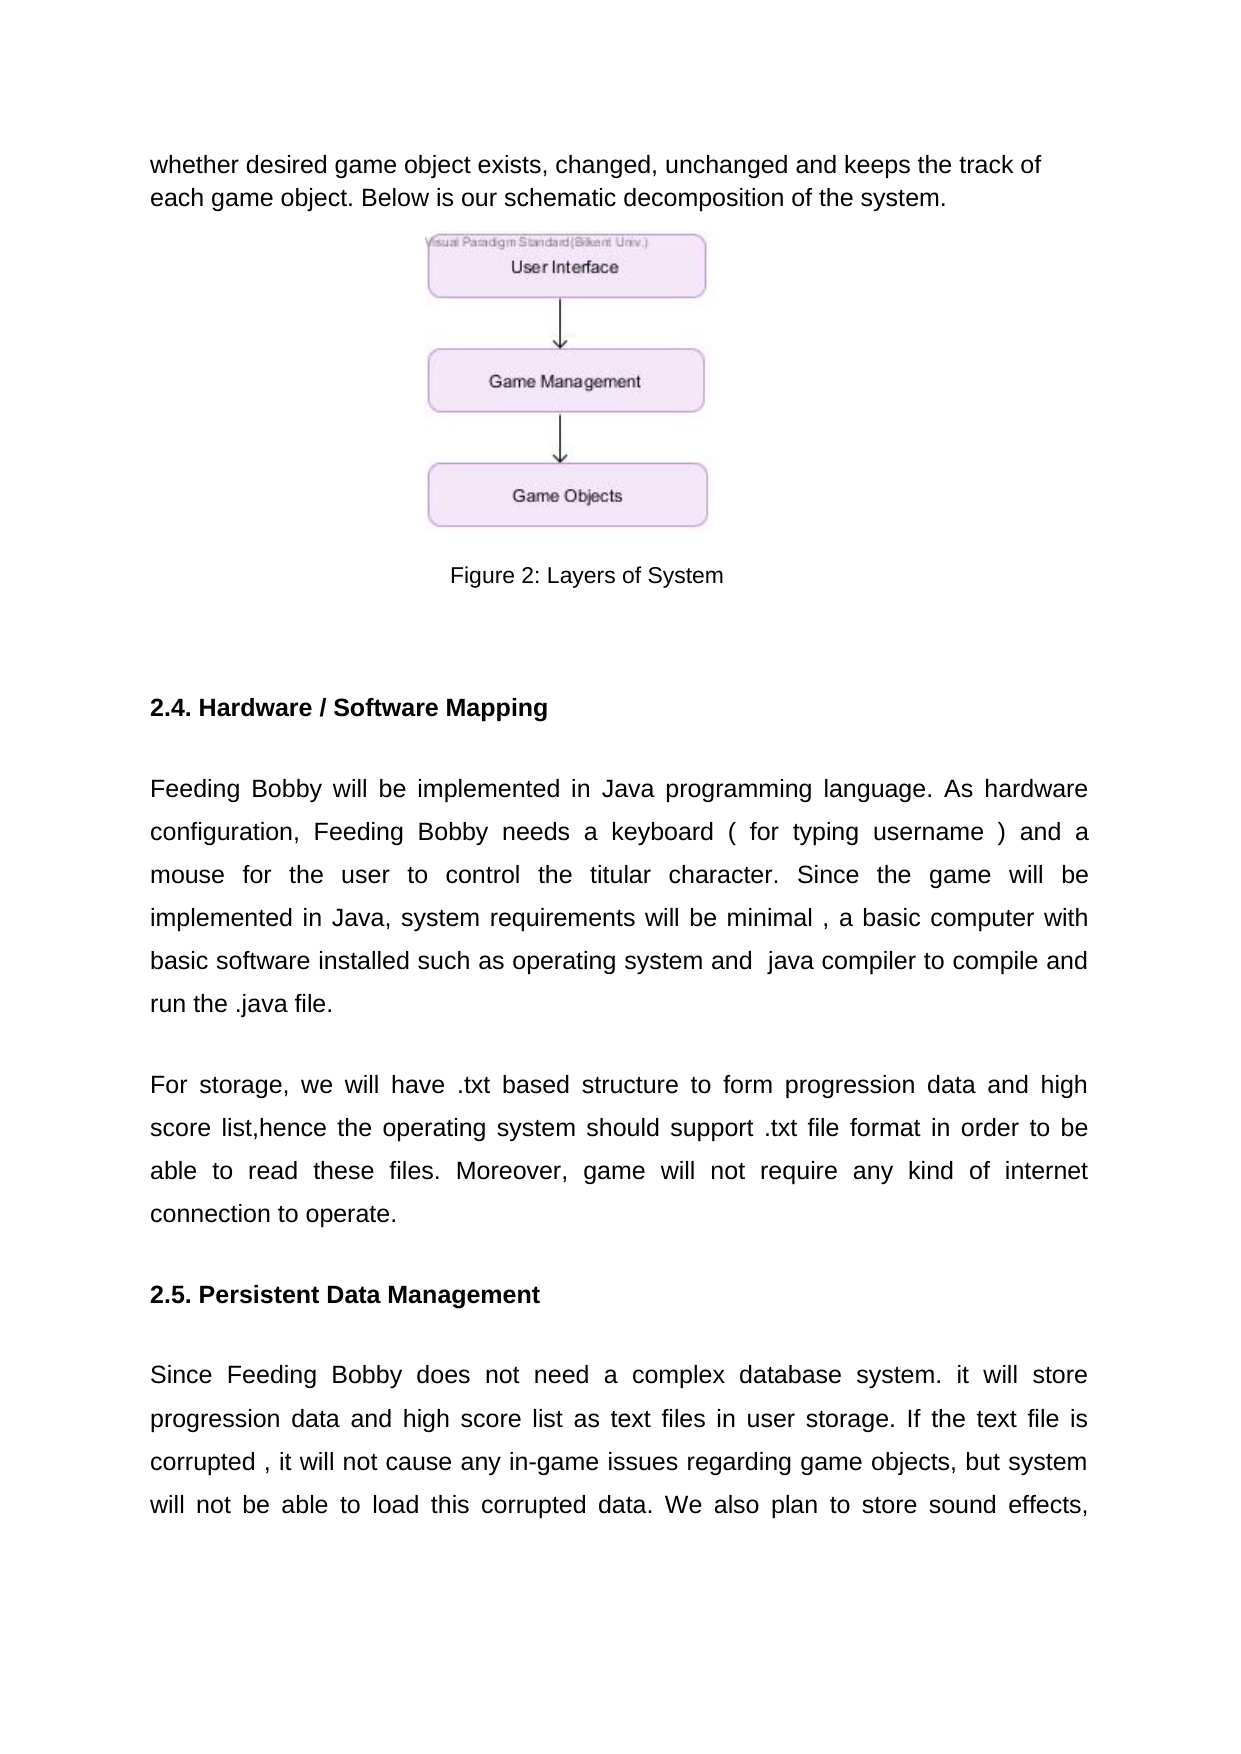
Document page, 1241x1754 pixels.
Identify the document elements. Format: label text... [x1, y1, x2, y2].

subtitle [150, 1361, 1090, 1519]
subtitle For storage, we will have .txt based structure to form progression data and high score list,hence the operating system should support .txt file format in order to be able to read these files. Moreover, game will not require any kind of internet connection to operate. [150, 1070, 1090, 1228]
subtitle 2.4. Hardware / Software Mapping [150, 693, 1090, 722]
subtitle Feeding Bobby will be implemented in Java programming language. As hardware configuration, Feeding Bobby needs a keyboard ( for typing username ) and a mouse for the user to control the titular character. Since the game will be implemented in Java, system requirements will be minimal , a basic computer with basic software installed such as operating system and java compiler to compile and run the .java file. [150, 774, 1090, 1018]
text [150, 150, 1090, 212]
picture [425, 231, 716, 535]
subtitle 2.5. Persistent Data Management [150, 1280, 1090, 1309]
